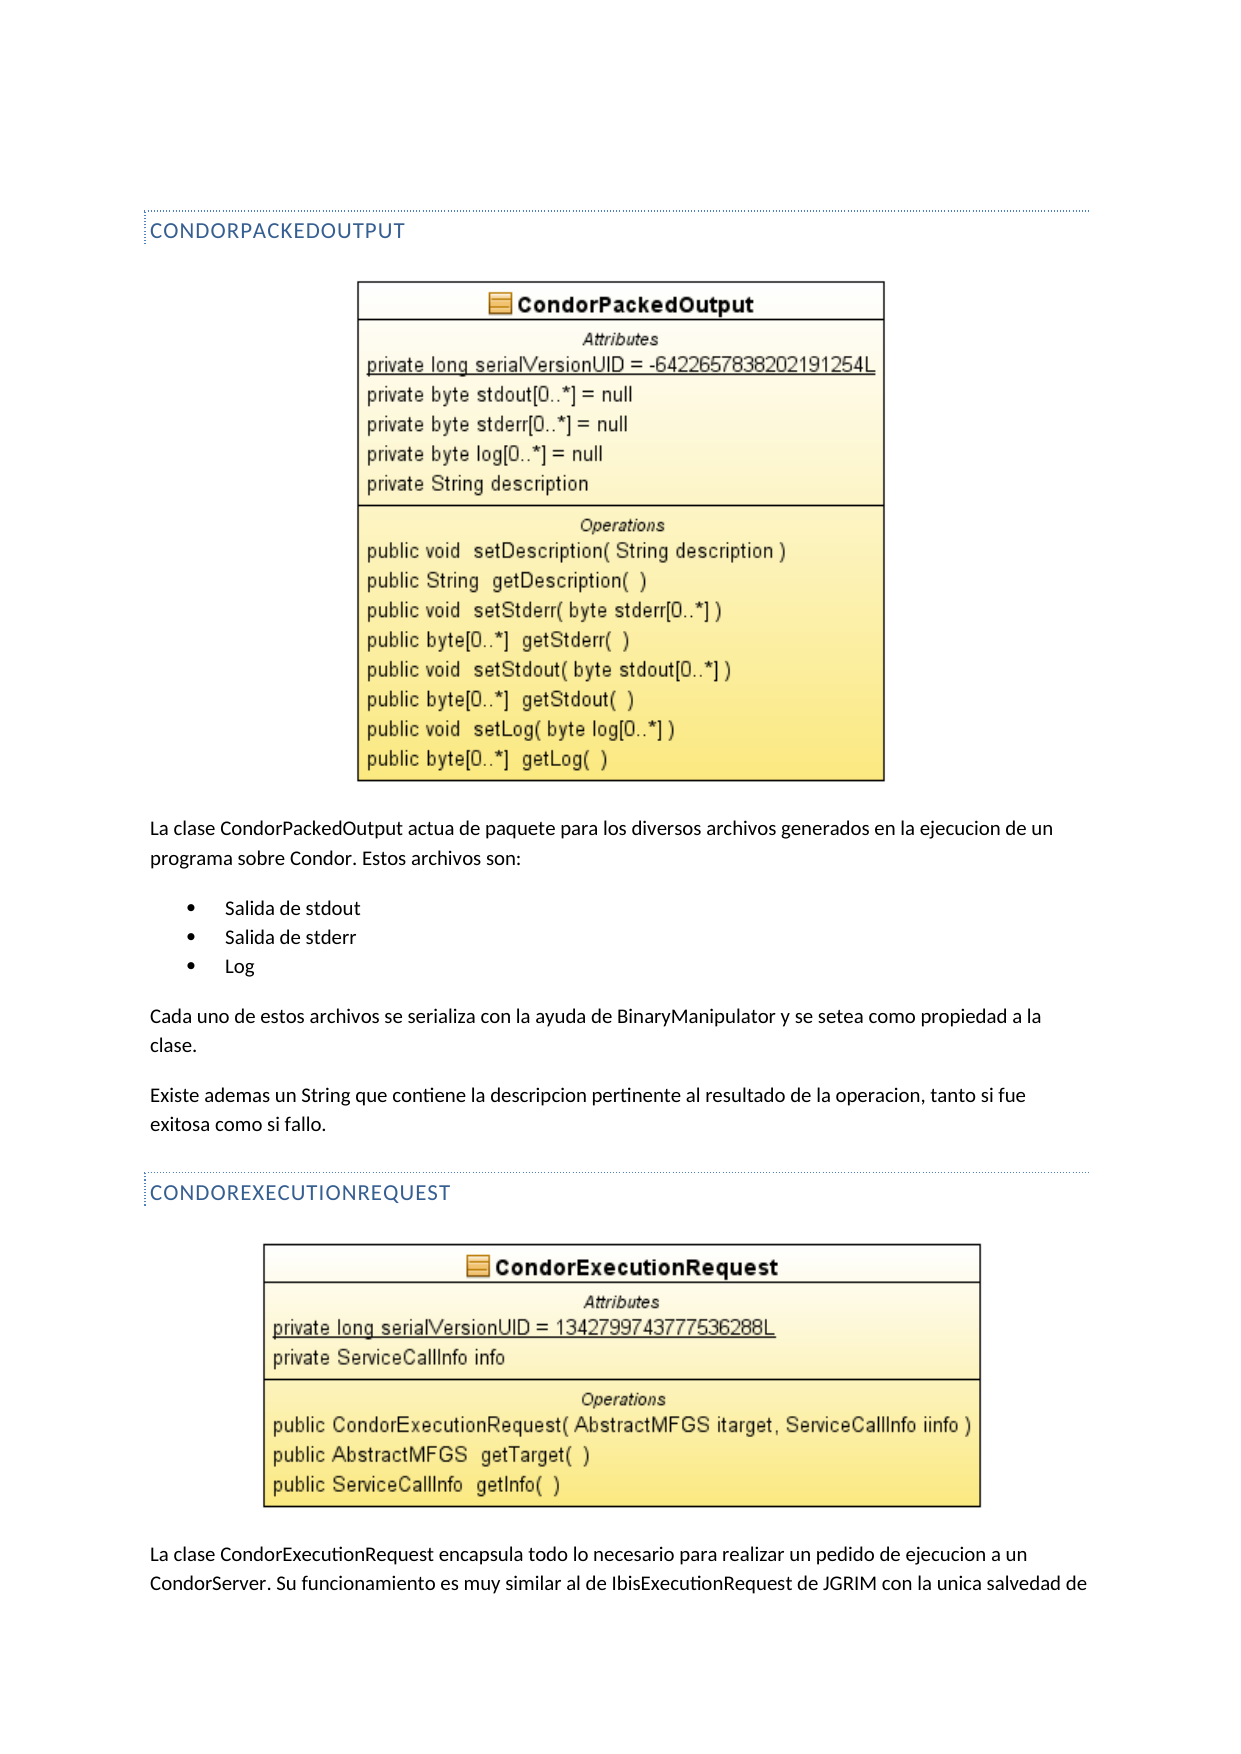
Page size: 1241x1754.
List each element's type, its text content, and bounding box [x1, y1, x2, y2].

picture [251, 1230, 989, 1517]
text La clase CondorPackedOutput actua de paquete para los diversos archivos generados en la ejecucion de un programa sobre Condor. Estos archivos son: [150, 816, 1090, 870]
subtitle CondorExecutionRequest [144, 1172, 1090, 1206]
text Existe ademas un String que contiene la descripcion pertinente al resultado de la operacion, tanto si fue exitosa como si fallo. [150, 1082, 1090, 1137]
list Salida de stdout [187, 895, 1090, 920]
picture [345, 269, 895, 791]
list Salida de stderr [187, 924, 1090, 949]
text Cada uno de estos archivos se serializa con la ayuda de BinaryManipulator y se setea como propiedad a la clase. [150, 1003, 1090, 1058]
list Log [187, 953, 1090, 978]
subtitle CondorPackedOutput [144, 210, 1090, 244]
